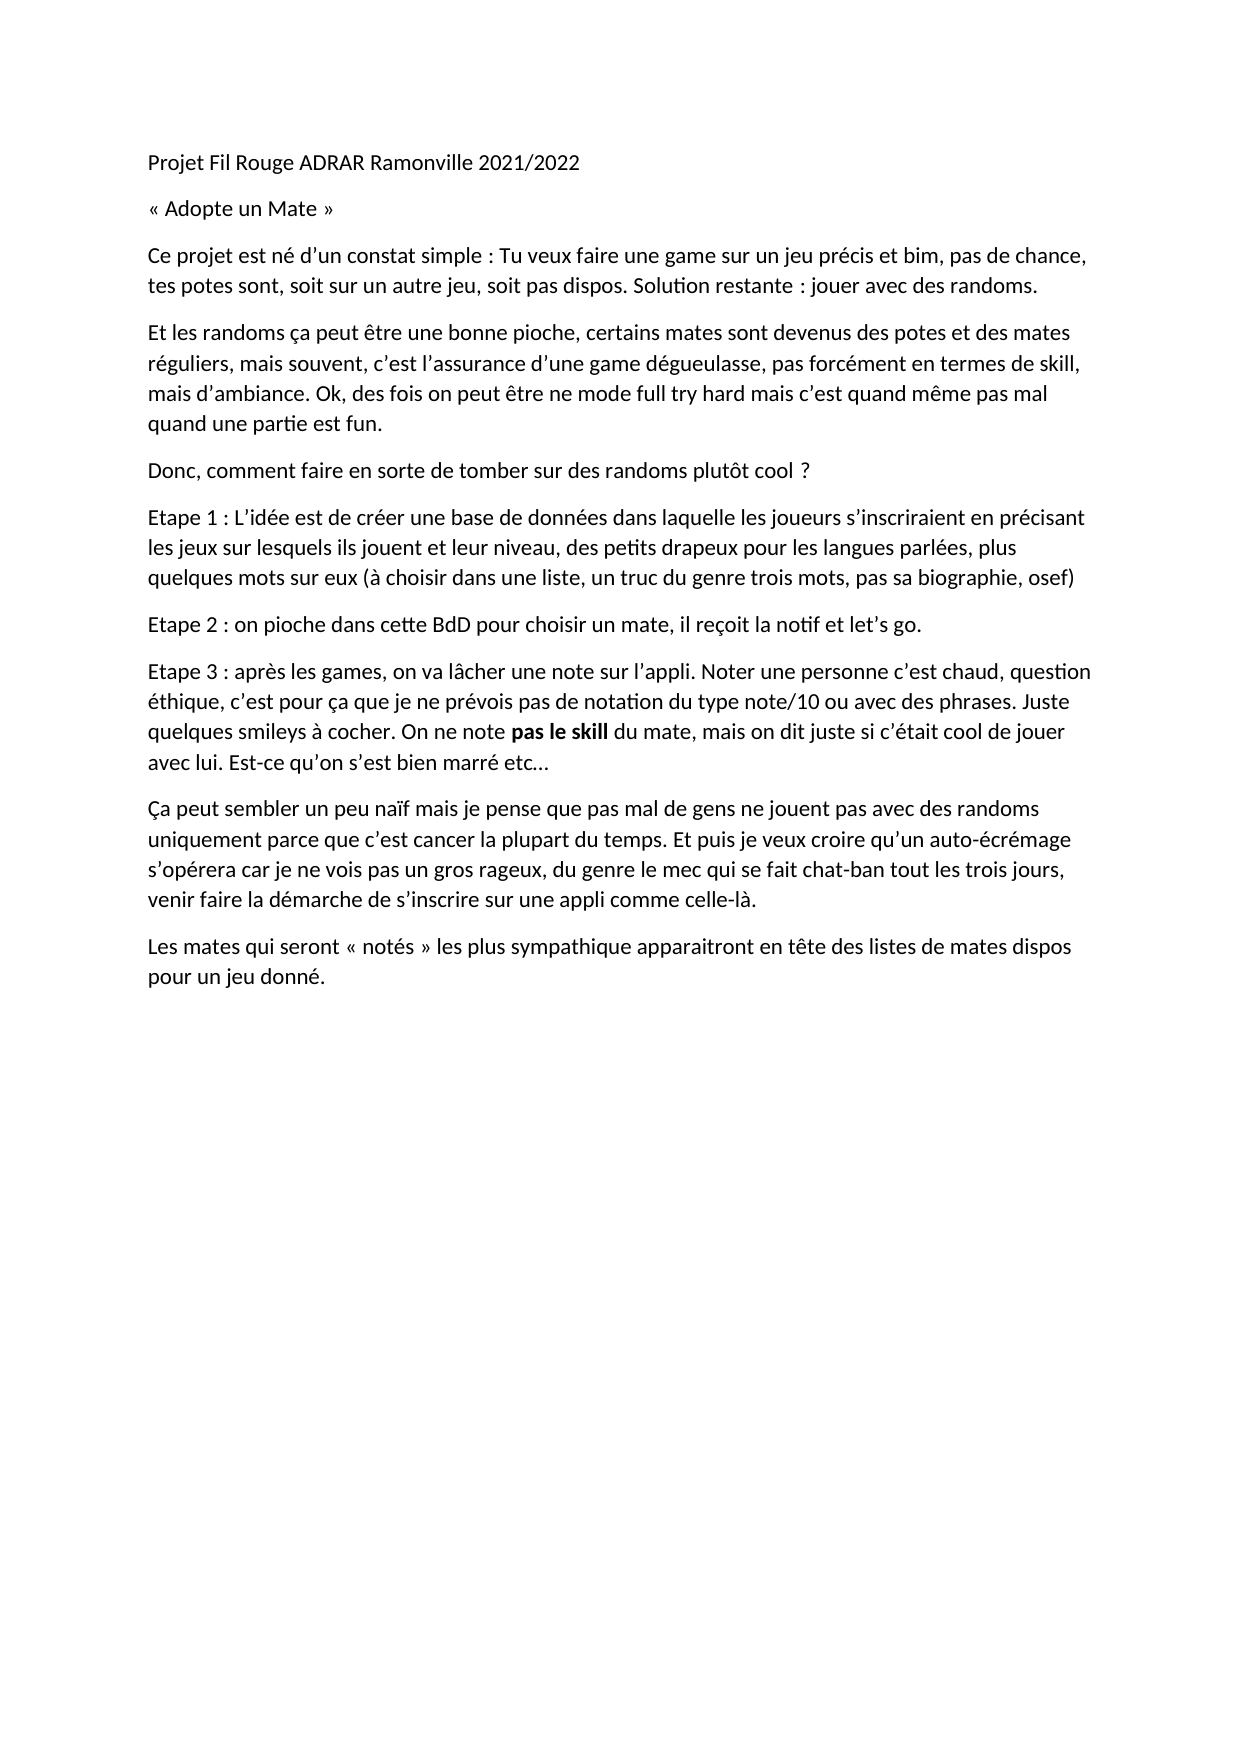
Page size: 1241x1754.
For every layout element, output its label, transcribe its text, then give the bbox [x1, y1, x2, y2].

text Projet Fil Rouge ADRAR Ramonville 2021/2022 [148, 148, 1093, 176]
text Etape 2 : on pioche dans cette BdD pour choisir un mate, il reçoit la notif et let’s go. [148, 610, 1093, 638]
text Ce projet est né d’un constat simple : Tu veux faire une game sur un jeu précis et bim, pas de chance, tes potes sont, soit sur un autre jeu, soit pas dispos. Solution restante : jouer avec des randoms. [148, 241, 1093, 299]
text Etape 1 : L’idée est de créer une base de données dans laquelle les joueurs s’inscriraient en précisant les jeux sur lesquels ils jouent et leur niveau, des petits drapeux pour les langues parlées, plus quelques mots sur eux (à choisir dans une liste, un truc du genre trois mots, pas sa biographie, osef) [148, 503, 1093, 591]
text « Adopte un Mate » [148, 194, 1093, 222]
text Et les randoms ça peut être une bonne pioche, certains mates sont devenus des potes et des mates réguliers, mais souvent, c’est l’assurance d’une game dégueulasse, pas forcément en termes de skill, mais d’ambiance. Ok, des fois on peut être ne mode full try hard mais c’est quand même pas mal quand une partie est fun. [148, 318, 1093, 437]
text Les mates qui seront « notés » les plus sympathique apparaitront en tête des listes de mates dispos pour un jeu donné. [148, 932, 1093, 990]
text Ça peut sembler un peu naïf mais je pense que pas mal de gens ne jouent pas avec des randoms uniquement parce que c’est cancer la plupart du temps. Et puis je veux croire qu’un auto-écrémage s’opérera car je ne vois pas un gros rageux, du genre le mec qui se fait chat-ban tout les trois jours, venir faire la démarche de s’inscrire sur une appli comme celle-là. [148, 794, 1093, 913]
text Donc, comment faire en sorte de tomber sur des randoms plutôt cool ? [148, 456, 1093, 484]
text Etape 3 : après les games, on va lâcher une note sur l’appli. Noter une personne c’est chaud, question éthique, c’est pour ça que je ne prévois pas de notation du type note/10 ou avec des phrases. Juste quelques smileys à cocher. On ne note pas le skill du mate, mais on dit juste si c’était cool de jouer avec lui. Est-ce qu’on s’est bien marré etc… [148, 657, 1093, 776]
